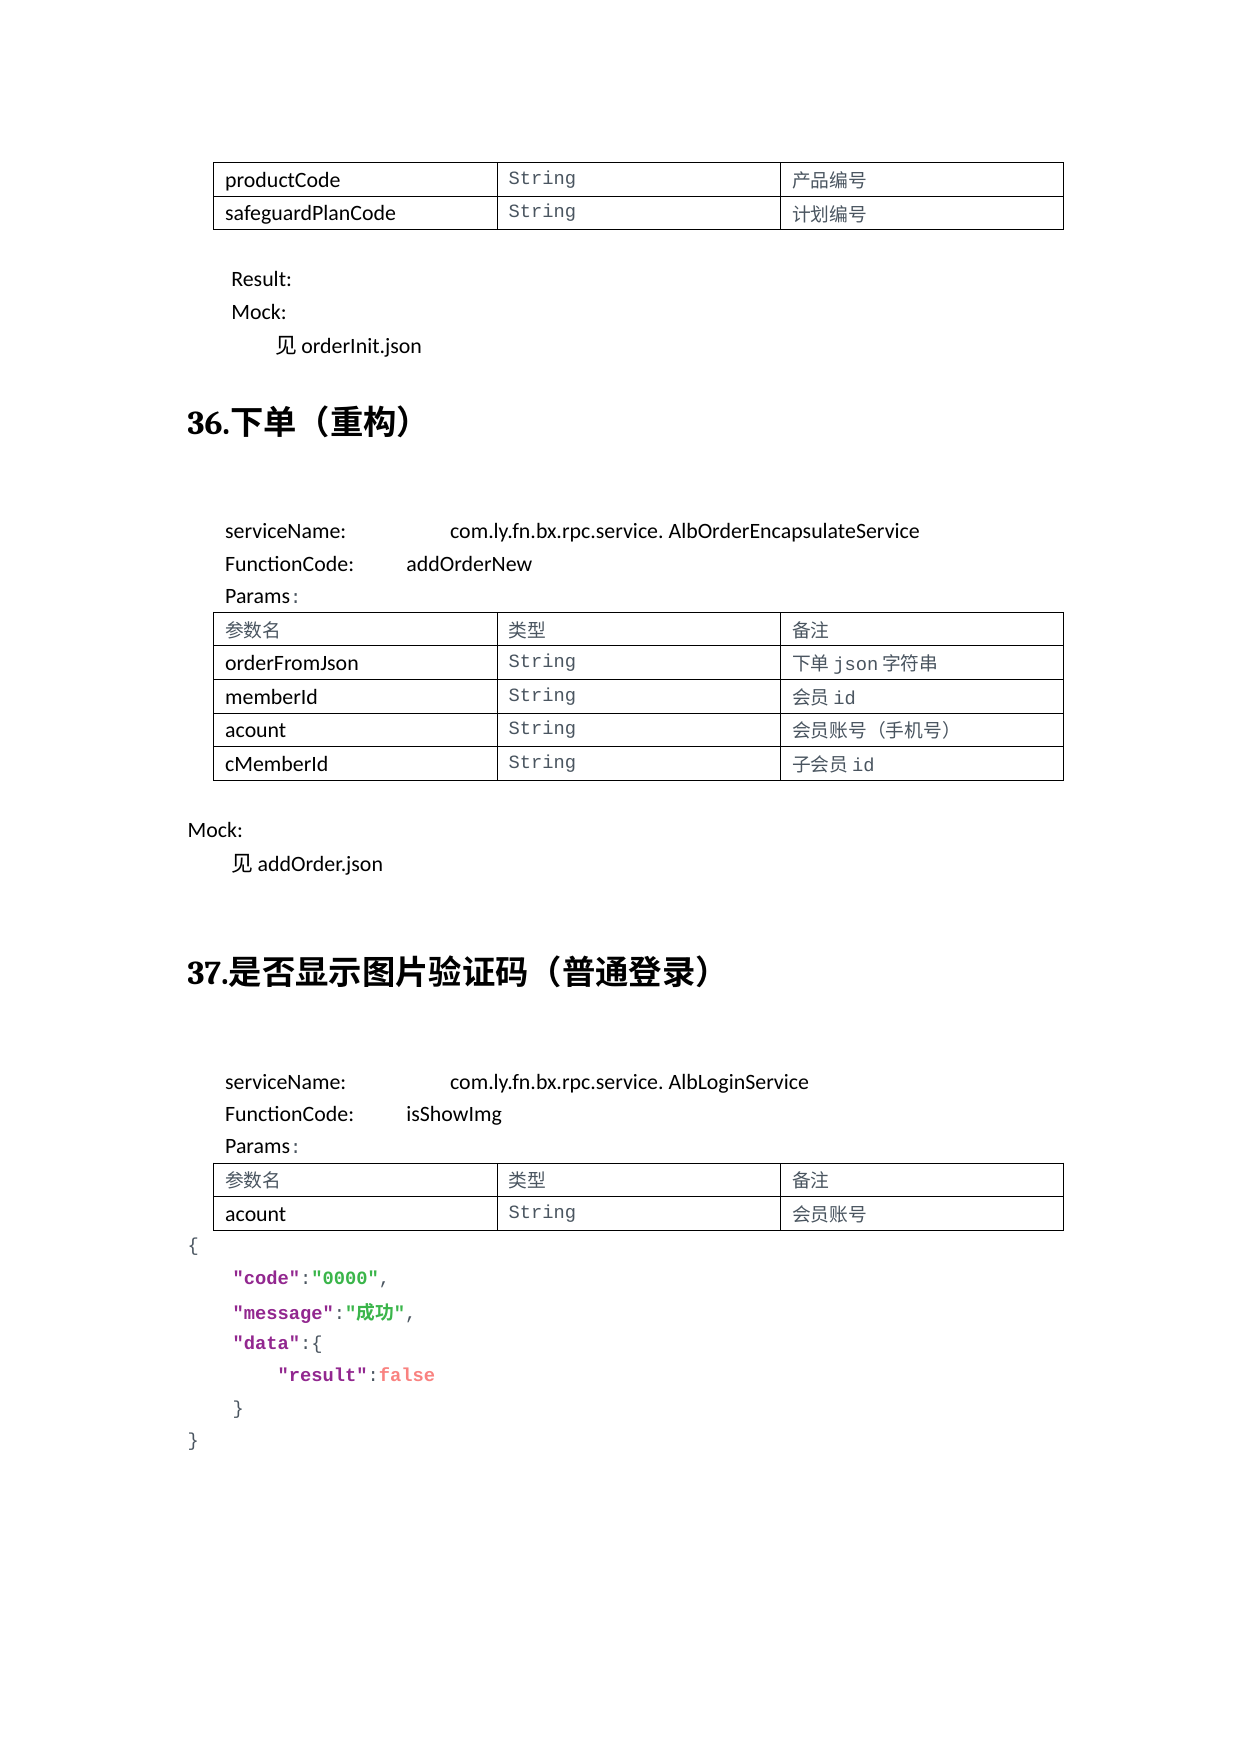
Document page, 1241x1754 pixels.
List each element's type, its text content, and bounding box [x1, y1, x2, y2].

table_header 类型 [498, 1164, 780, 1196]
table_cell productCode [214, 163, 497, 196]
text Params: [187, 579, 1053, 612]
text 见addOrder.json [187, 846, 1053, 878]
table_cell String [498, 714, 780, 746]
subtitle 36.下单（重构） [187, 387, 1053, 452]
table_header 备注 [781, 1164, 1063, 1196]
table_cell memberId [214, 680, 497, 712]
table_header 备注 [781, 613, 1063, 645]
table_cell String [498, 680, 780, 712]
table_cell 子会员id [781, 747, 1063, 779]
table_cell cMemberId [214, 747, 497, 779]
table_cell acount [214, 1197, 497, 1229]
table_cell 计划编号 [781, 197, 1063, 229]
table_header 参数名 [214, 1164, 497, 1196]
table_cell acount [214, 714, 497, 746]
table_cell String [498, 1197, 780, 1229]
text Params: [187, 1130, 1053, 1162]
table_cell 下单json字符串 [781, 646, 1063, 679]
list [225, 514, 1053, 547]
table_cell 会员账号（手机号） [781, 714, 1063, 746]
list serviceName: com.ly.fn.bx.rpc.service. AlbLoginService [225, 1065, 1053, 1097]
text 见orderInit.json [187, 328, 1053, 360]
table_header 参数名 [214, 613, 497, 645]
table_cell safeguardPlanCode [214, 197, 497, 229]
text Mock: [187, 295, 1053, 328]
table_cell String [498, 163, 780, 196]
table_cell 产品编号 [781, 163, 1063, 196]
list FunctionCode: isShowImg [225, 1097, 1053, 1130]
table_cell orderFromJson [214, 646, 497, 679]
table_header 类型 [498, 613, 780, 645]
text { "code":"0000", "message":"成功", "data":{ "result":false } } [187, 1231, 1053, 1458]
subtitle 37.是否显示图片验证码（普通登录） [187, 938, 1053, 1003]
table_cell String [498, 747, 780, 779]
table_cell 会员账号 [781, 1197, 1063, 1229]
table_cell String [498, 646, 780, 679]
list FunctionCode: addOrderNew [225, 547, 1053, 579]
text Result: [187, 263, 1053, 295]
text Mock: [187, 813, 1053, 846]
table_cell 会员id [781, 680, 1063, 712]
table_cell String [498, 197, 780, 229]
